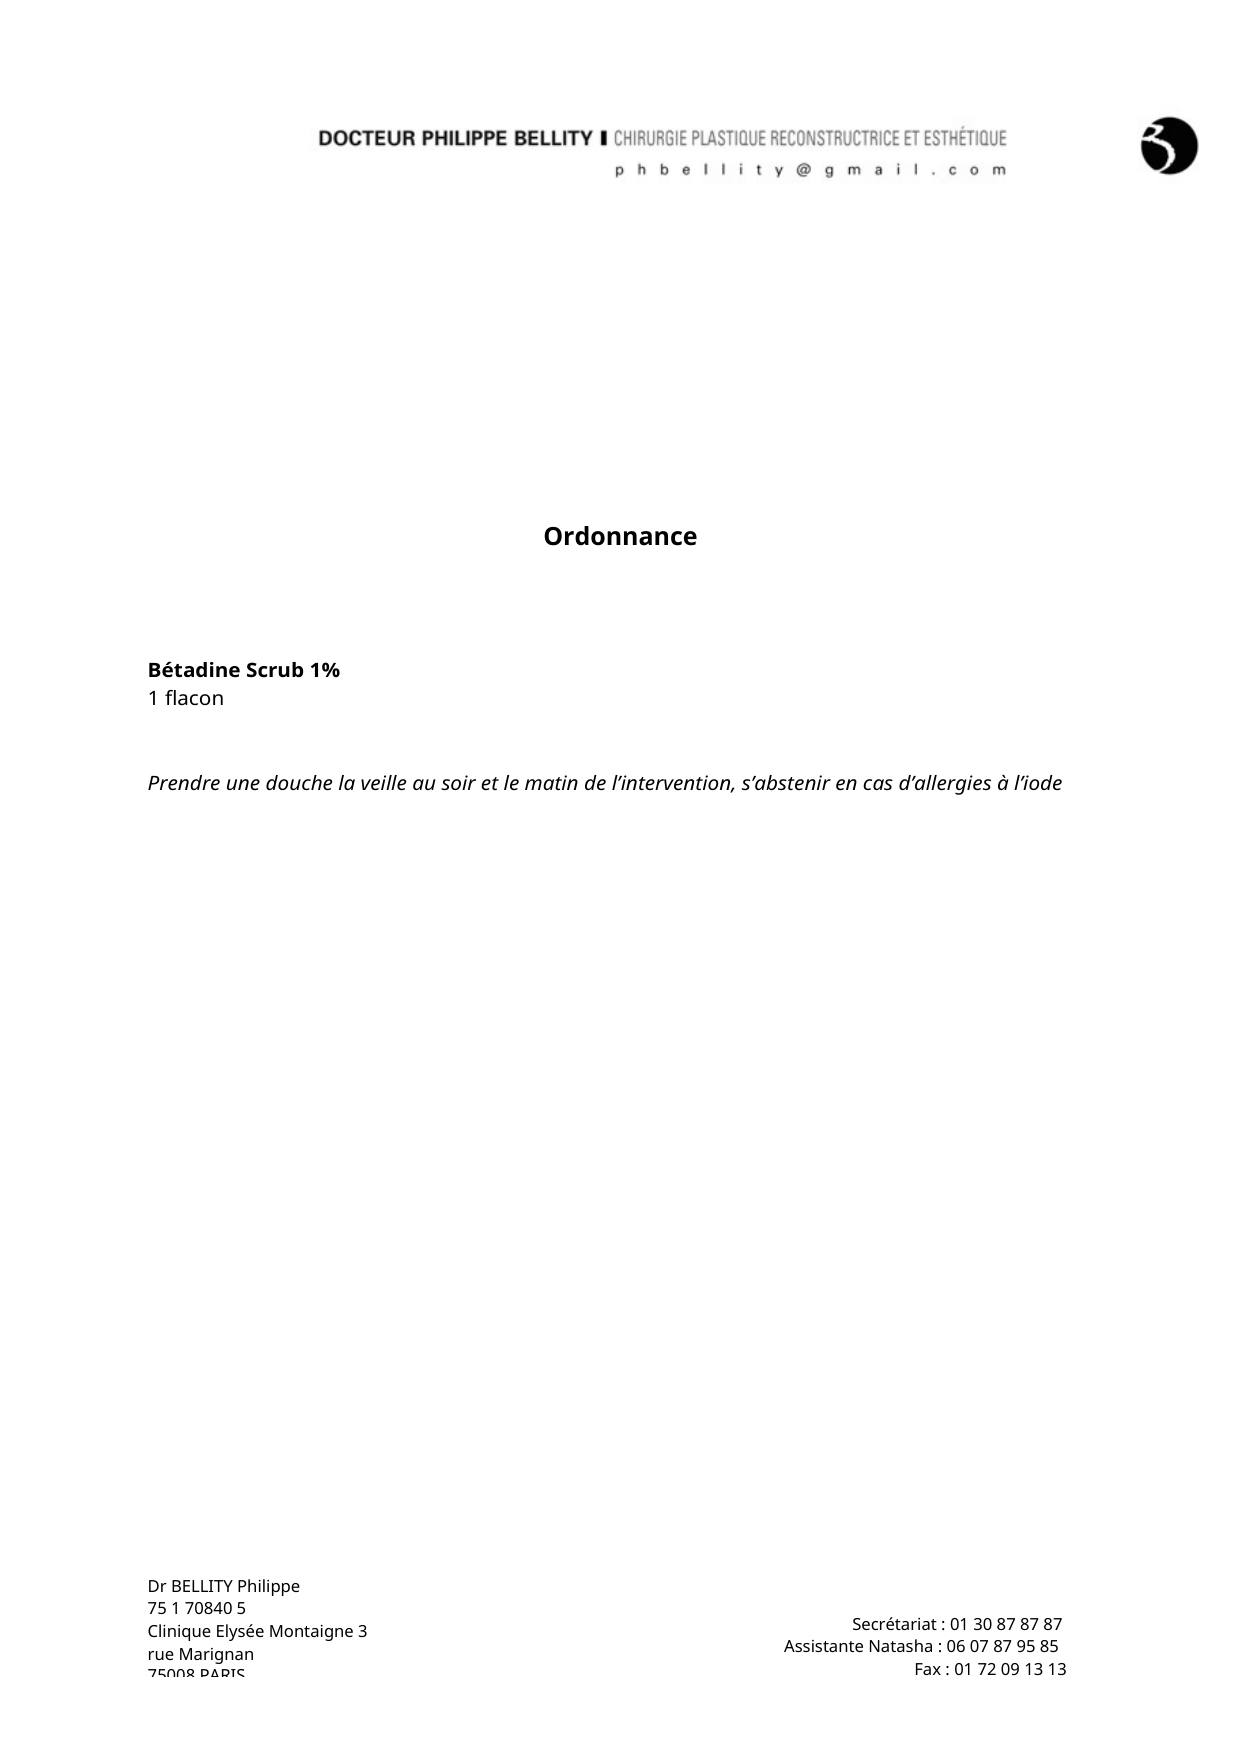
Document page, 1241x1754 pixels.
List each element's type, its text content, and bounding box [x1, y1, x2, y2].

subtitle Ordonnance [533, 518, 708, 552]
picture [147, 75, 1200, 289]
text Prendre une douche la veille au soir et le matin de l’intervention, s’abstenir en cas d’allergies à l’iode [147, 769, 1113, 796]
text 1 flacon [147, 684, 1113, 711]
text Bétadine Scrub 1% [147, 656, 1113, 683]
